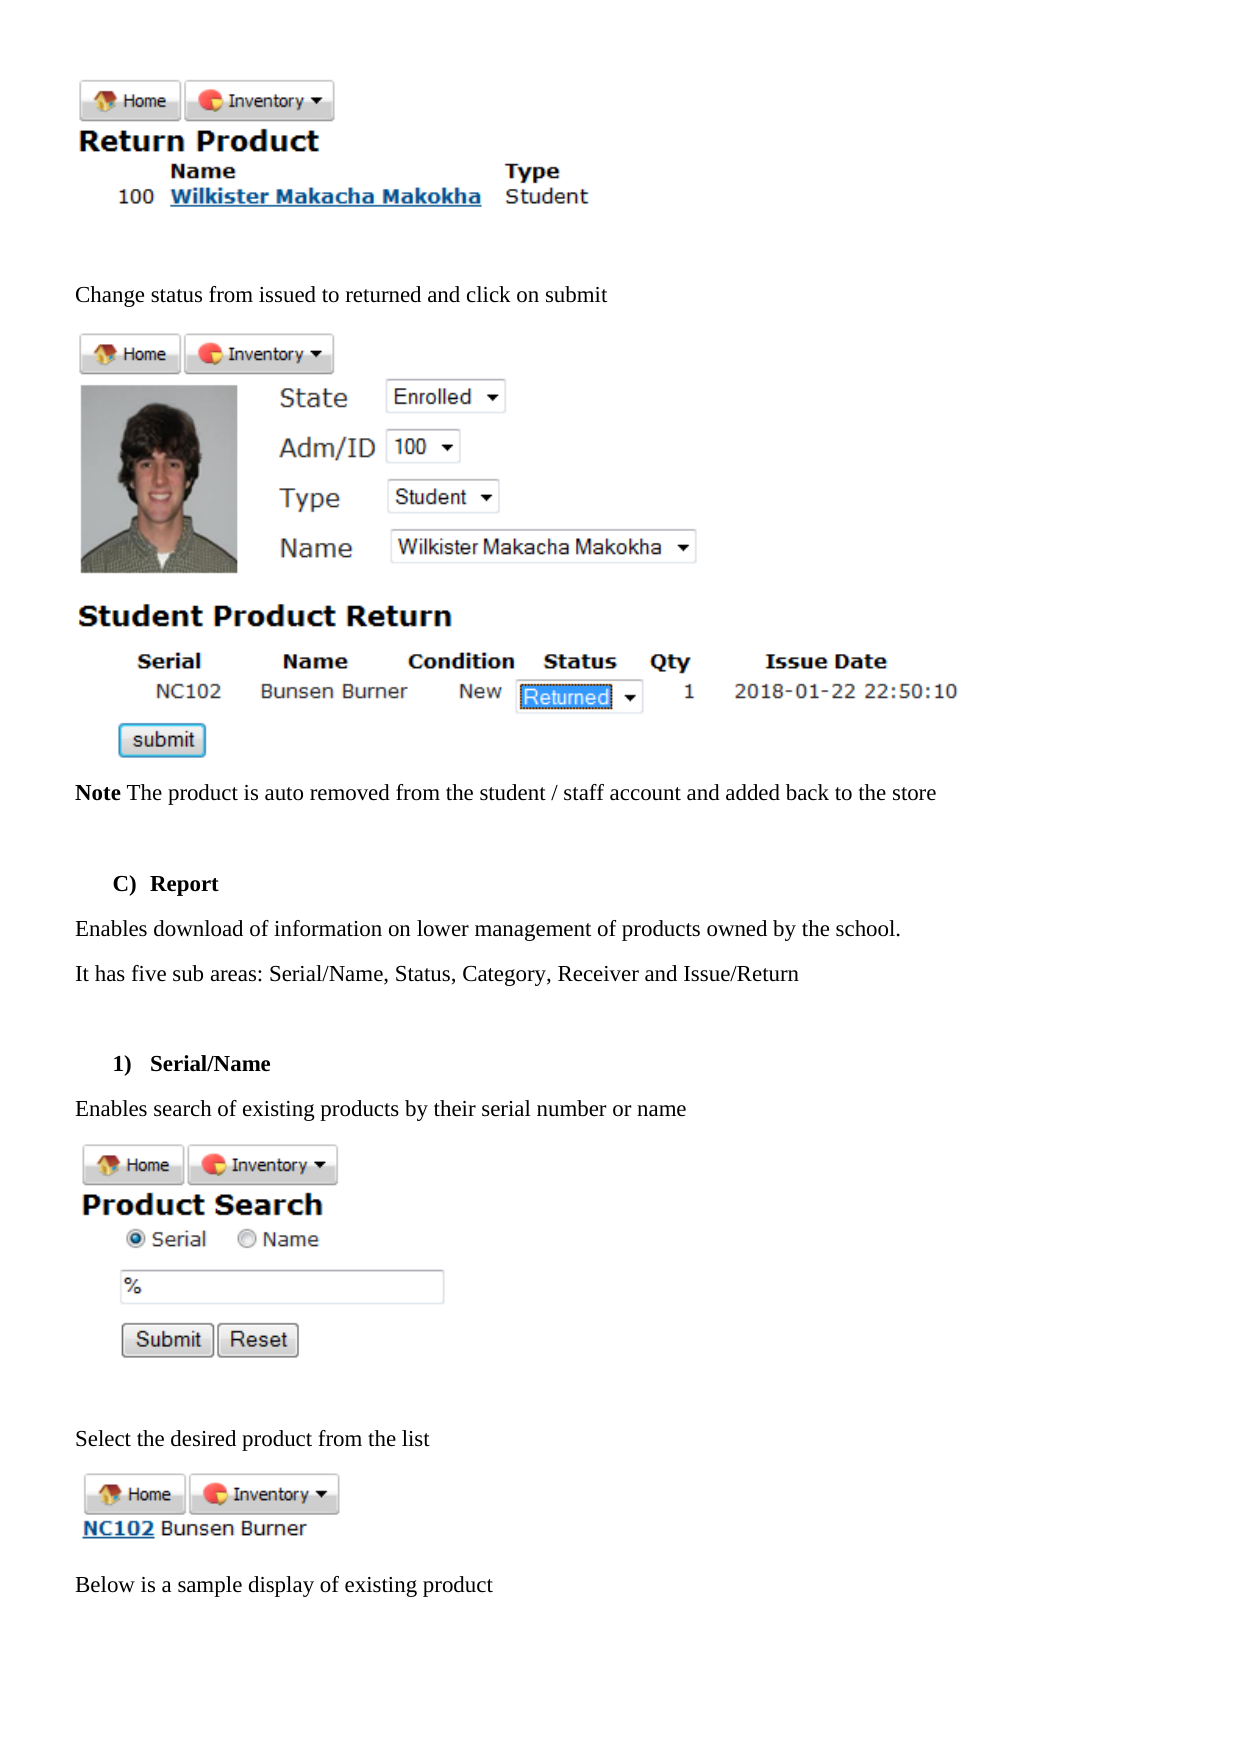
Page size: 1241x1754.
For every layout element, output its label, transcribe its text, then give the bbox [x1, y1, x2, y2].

picture [75, 326, 961, 761]
picture [75, 1140, 451, 1361]
list Serial/Name [112, 1050, 1165, 1076]
text Enables search of existing products by their serial number or name [75, 1095, 1165, 1122]
picture [75, 75, 593, 218]
picture [75, 1469, 346, 1553]
text Select the desired product from the list [75, 1424, 1165, 1451]
list Report [112, 870, 1165, 896]
text Change status from issued to returned and click on submit [75, 281, 1165, 307]
text Enables download of information on lower management of products owned by the school. [75, 915, 1165, 941]
text Note The product is auto removed from the student / staff account and added back to the store [75, 779, 1165, 806]
text Below is a sample display of existing product [75, 1571, 1165, 1598]
text It has five sub areas: Serial/Name, Status, Category, Receiver and Issue/Return [75, 960, 1165, 986]
